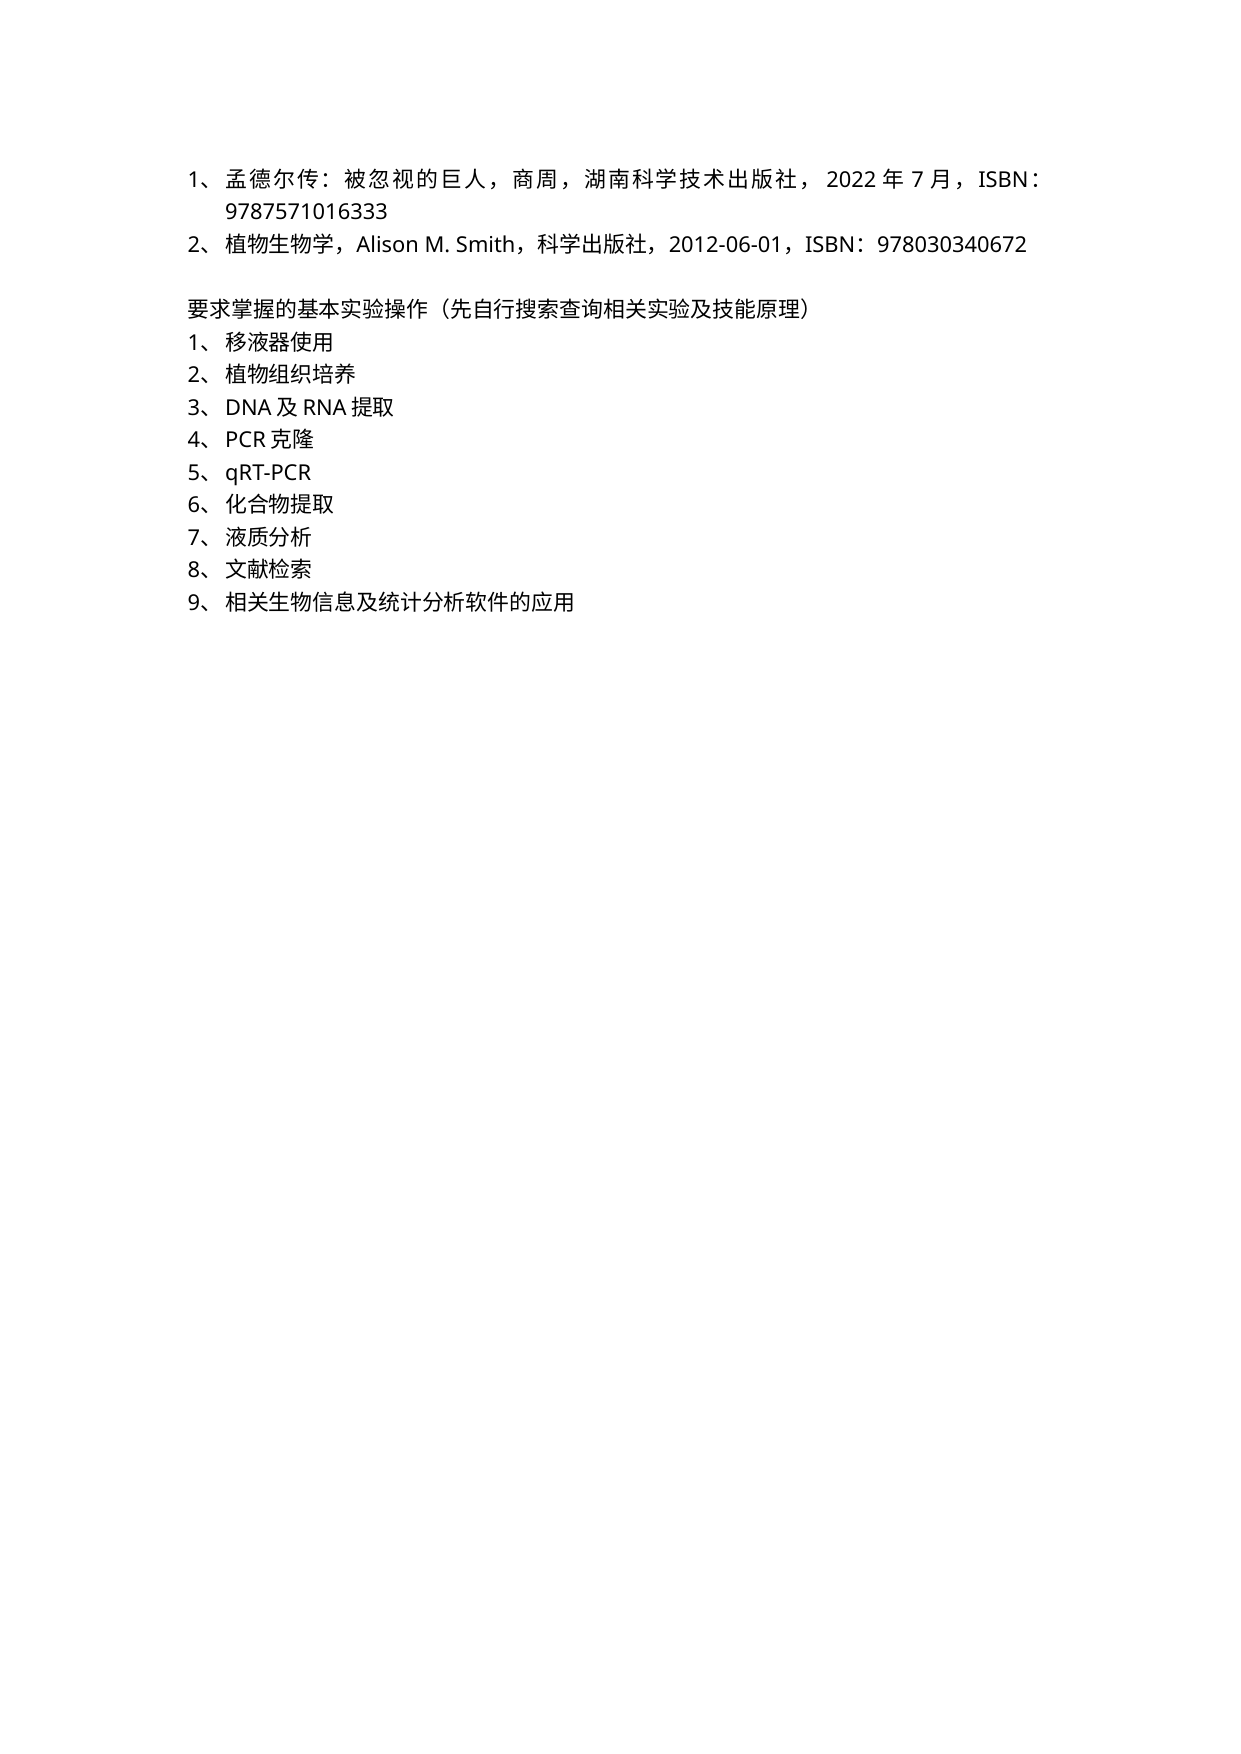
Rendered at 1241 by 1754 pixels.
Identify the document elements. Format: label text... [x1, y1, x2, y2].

list 液质分析 [187, 519, 1053, 552]
list 文献检索 [187, 552, 1053, 584]
list qRT-PCR [187, 454, 1053, 487]
list 化合物提取 [187, 487, 1053, 519]
list 植物生物学，Alison M. Smith，科学出版社，2012-06-01，ISBN：978030340672 [187, 227, 1053, 259]
list 相关生物信息及统计分析软件的应用 [187, 584, 1053, 617]
list DNA及RNA提取 [187, 389, 1053, 422]
list 植物组织培养 [187, 357, 1053, 389]
list 孟德尔传：被忽视的巨人，商周，湖南科学技术出版社，2022年7月，ISBN：9787571016333 [187, 162, 1053, 227]
list 移液器使用 [187, 324, 1053, 357]
text 要求掌握的基本实验操作（先自行搜索查询相关实验及技能原理） [187, 292, 1053, 324]
list PCR克隆 [187, 422, 1053, 454]
